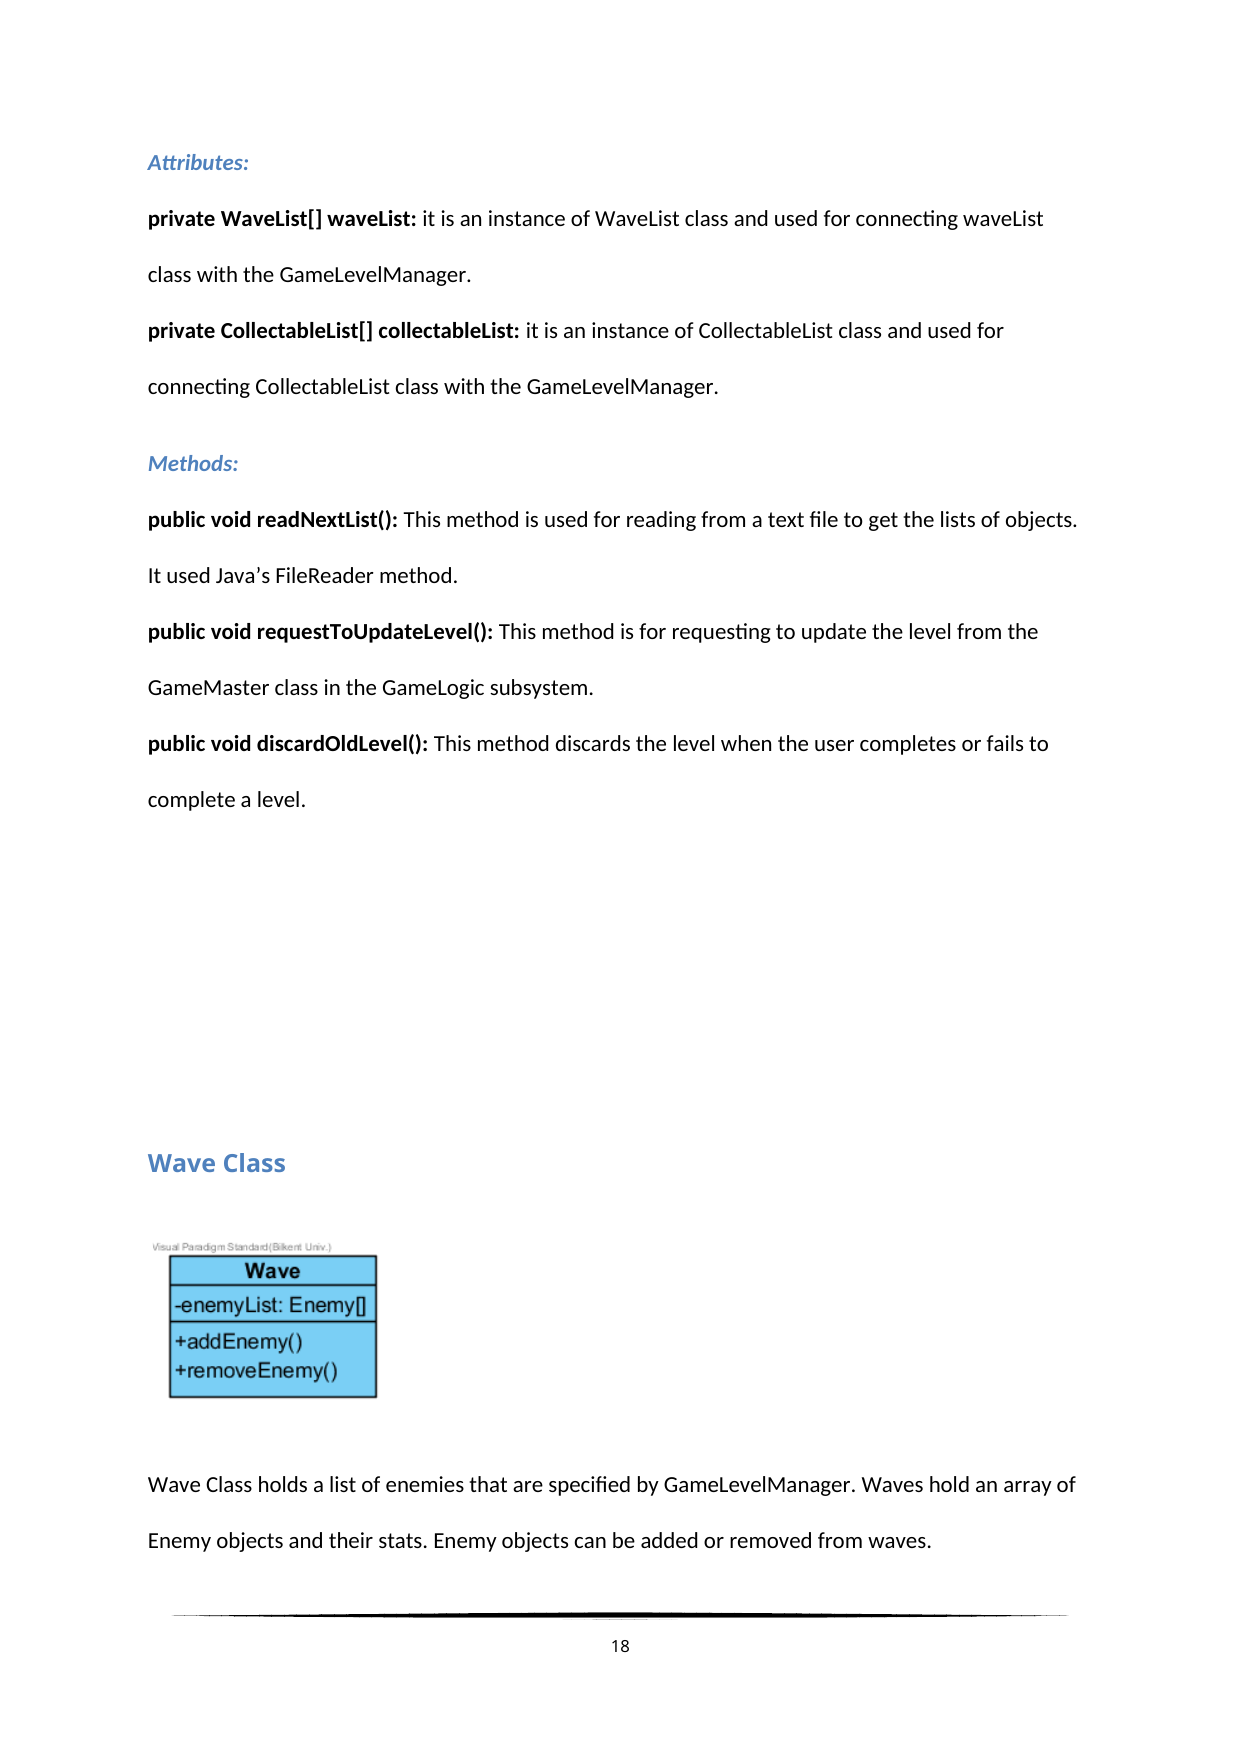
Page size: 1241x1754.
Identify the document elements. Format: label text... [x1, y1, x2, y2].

text Wave Class [148, 1145, 1093, 1179]
text Attributes: private WaveList[] waveList: it is an instance of WaveList class and used for connecting waveList class with the GameLevelManager. private CollectableList[] collectableList: it is an instance of CollectableList class and used for connecting CollectableList class with the GameLevelManager. [148, 148, 1093, 400]
text Methods: public void readNextList(): This method is used for reading from a text file to get the lists of objects. It used Java’s FileReader method. public void requestToUpdateLevel(): This method is for requesting to update the level from the GameMaster class in the GameLogic subsystem. public void discardOldLevel(): This method discards the level when the user completes or fails to complete a level. [148, 449, 1093, 813]
picture [171, 1611, 1069, 1620]
picture [152, 1238, 397, 1418]
